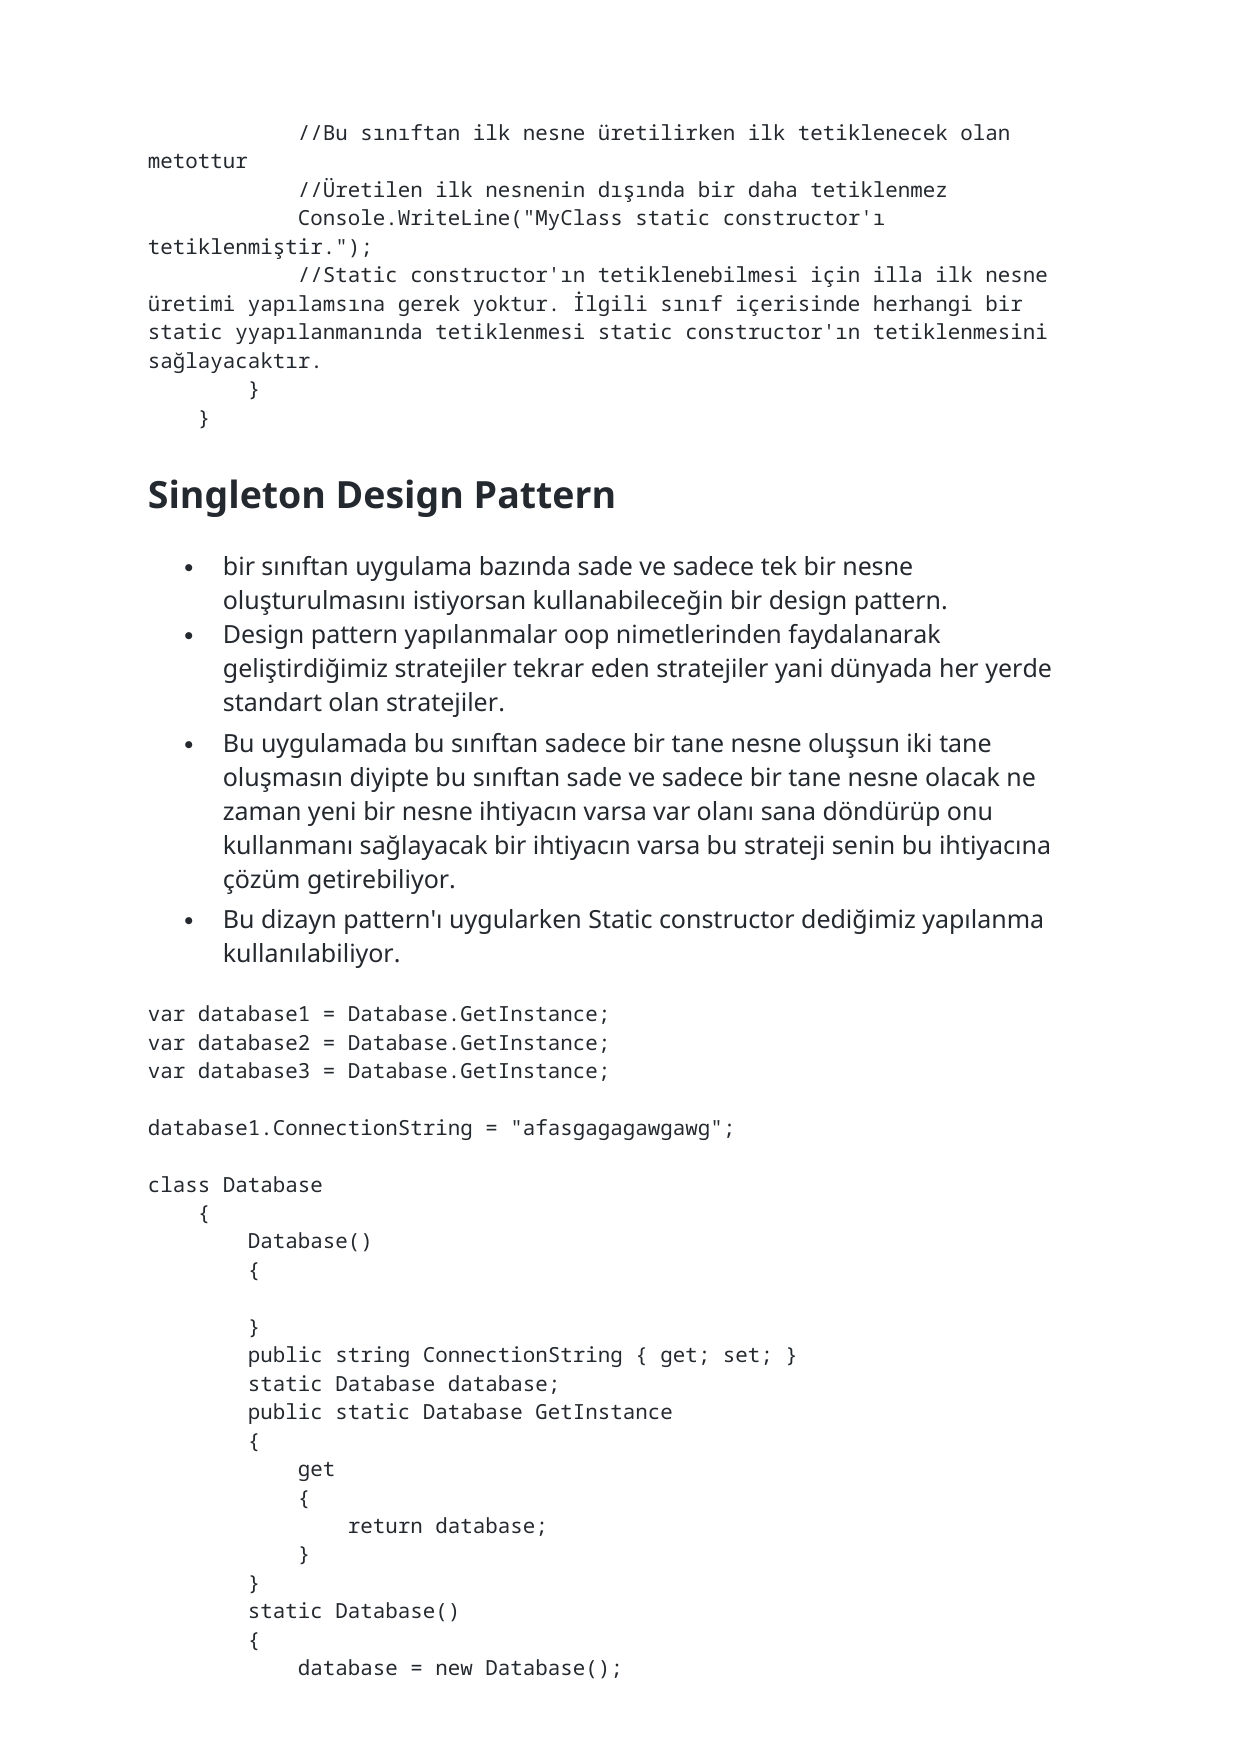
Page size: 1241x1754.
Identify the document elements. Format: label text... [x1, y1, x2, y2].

text { [148, 1198, 1093, 1227]
text Singleton Design Pattern [148, 468, 1093, 519]
text public static Database GetInstance [148, 1397, 1093, 1426]
text get [148, 1454, 1093, 1483]
text { [148, 1625, 1093, 1653]
text class Database [148, 1170, 1093, 1198]
text static Database() [148, 1596, 1093, 1625]
text database1.ConnectionString = "afasgagagawgawg"; [148, 1113, 1093, 1141]
text var database1 = Database.GetInstance; [148, 999, 1093, 1028]
text } [148, 1568, 1093, 1596]
text { [148, 1483, 1093, 1511]
text var database2 = Database.GetInstance; [148, 1028, 1093, 1056]
text static Database database; [148, 1369, 1093, 1397]
text { [148, 1255, 1093, 1283]
text } [148, 1539, 1093, 1568]
text Database() [148, 1227, 1093, 1255]
list Bu uygulamada bu sınıftan sadece bir tane nesne oluşsun iki tane oluşmasın diyipte bu sınıftan sade ve sadece bir tane nesne olacak ne zaman yeni bir nesne ihtiyacın varsa var olanı sana döndürüp onu kullanmanı sağlayacak bir ihtiyacın varsa bu strateji senin bu ihtiyacına çözüm getirebiliyor. [185, 725, 1093, 896]
text Console.WriteLine("MyClass static constructor'ı tetiklenmiştir."); [148, 203, 1093, 260]
text return database; [148, 1511, 1093, 1539]
text public string ConnectionString { get; set; } [148, 1340, 1093, 1369]
text //Üretilen ilk nesnenin dışında bir daha tetiklenmez [148, 175, 1093, 203]
text { [148, 1426, 1093, 1454]
text var database3 = Database.GetInstance; [148, 1056, 1093, 1084]
text } [148, 403, 1093, 431]
text } [148, 1312, 1093, 1340]
list Design pattern yapılanmalar oop nimetlerinden faydalanarak geliştirdiğimiz stratejiler tekrar eden stratejiler yani dünyada her yerde standart olan stratejiler. [185, 617, 1093, 719]
text //Static constructor'ın tetiklenebilmesi için illa ilk nesne üretimi yapılamsına gerek yoktur. İlgili sınıf içerisinde herhangi bir static yyapılanmanında tetiklenmesi static constructor'ın tetiklenmesini sağlayacaktır. [148, 260, 1093, 374]
list bir sınıftan uygulama bazında sade ve sadece tek bir nesne oluşturulmasını istiyorsan kullanabileceğin bir design pattern. [185, 549, 1093, 617]
text database = new Database(); [148, 1653, 1093, 1682]
list Bu dizayn pattern'ı uygularken Static constructor dediğimiz yapılanma kullanılabiliyor. [185, 902, 1093, 970]
text } [148, 374, 1093, 403]
text //Bu sınıftan ilk nesne üretilirken ilk tetiklenecek olan metottur [148, 118, 1093, 175]
